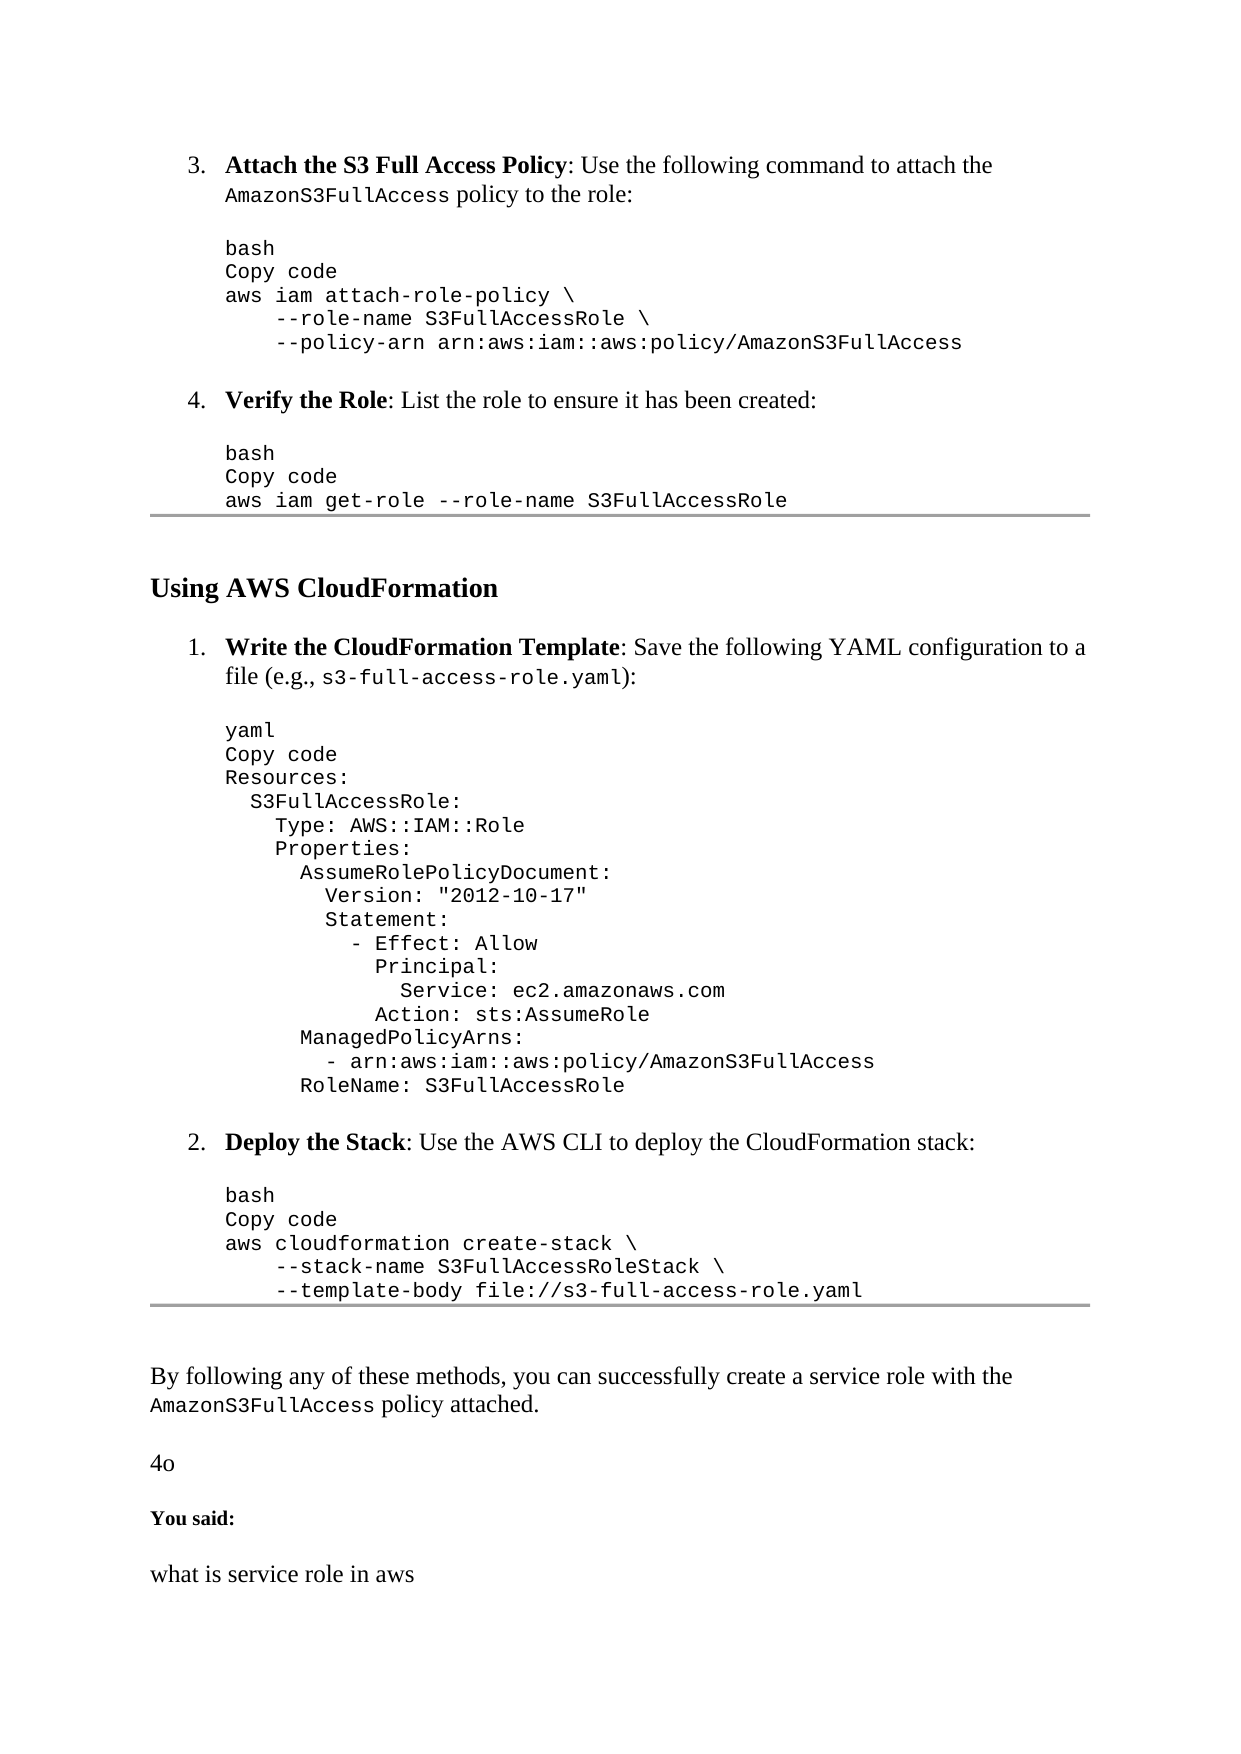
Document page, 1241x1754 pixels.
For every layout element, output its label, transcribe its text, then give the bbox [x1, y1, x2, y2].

text 4o [150, 1448, 1090, 1477]
text --role-name S3FullAccessRole \ [225, 308, 1090, 332]
text Using AWS CloudFormation [150, 571, 1090, 603]
text By following any of these methods, you can successfully create a service role with the AmazonS3FullAccess policy attached. [150, 1361, 1090, 1419]
text bash [225, 237, 1090, 261]
text Principal: [225, 956, 1090, 980]
text Copy code [225, 1209, 1090, 1233]
text AssumeRolePolicyDocument: [225, 862, 1090, 886]
text Copy code [225, 744, 1090, 767]
text - arn:aws:iam::aws:policy/AmazonS3FullAccess [225, 1051, 1090, 1075]
text Service: ec2.amazonaws.com [225, 980, 1090, 1004]
text Copy code [225, 466, 1090, 490]
list Deploy the Stack: Use the AWS CLI to deploy the CloudFormation stack: [187, 1127, 1090, 1156]
list Verify the Role: List the role to ensure it has been created: [187, 385, 1090, 414]
text RoleName: S3FullAccessRole [225, 1075, 1090, 1098]
text Resources: [225, 767, 1090, 791]
text You said: [150, 1506, 1090, 1530]
list Write the CloudFormation Template: Save the following YAML configuration to a file (e.g., s3-full-access-role.yaml): [187, 632, 1090, 691]
text Properties: [225, 838, 1090, 862]
text aws cloudformation create-stack \ [225, 1233, 1090, 1256]
text Action: sts:AssumeRole [225, 1004, 1090, 1027]
text ManagedPolicyArns: [225, 1027, 1090, 1051]
text Copy code [225, 261, 1090, 285]
text --policy-arn arn:aws:iam::aws:policy/AmazonS3FullAccess [225, 332, 1090, 356]
text - Effect: Allow [225, 933, 1090, 956]
text bash [225, 443, 1090, 466]
text yaml [225, 720, 1090, 744]
text --template-body file://s3-full-access-role.yaml [225, 1280, 1090, 1303]
text aws iam get-role --role-name S3FullAccessRole [225, 490, 1090, 513]
text Version: "2012-10-17" [225, 886, 1090, 909]
text --stack-name S3FullAccessRoleStack \ [225, 1256, 1090, 1280]
text aws iam attach-role-policy \ [225, 285, 1090, 308]
text bash [225, 1185, 1090, 1209]
text what is service role in aws [150, 1559, 1090, 1588]
text Statement: [225, 909, 1090, 933]
text Type: AWS::IAM::Role [225, 814, 1090, 838]
list Attach the S3 Full Access Policy: Use the following command to attach the AmazonS3FullAccess policy to the role: [187, 150, 1090, 208]
text S3FullAccessRole: [225, 791, 1090, 814]
